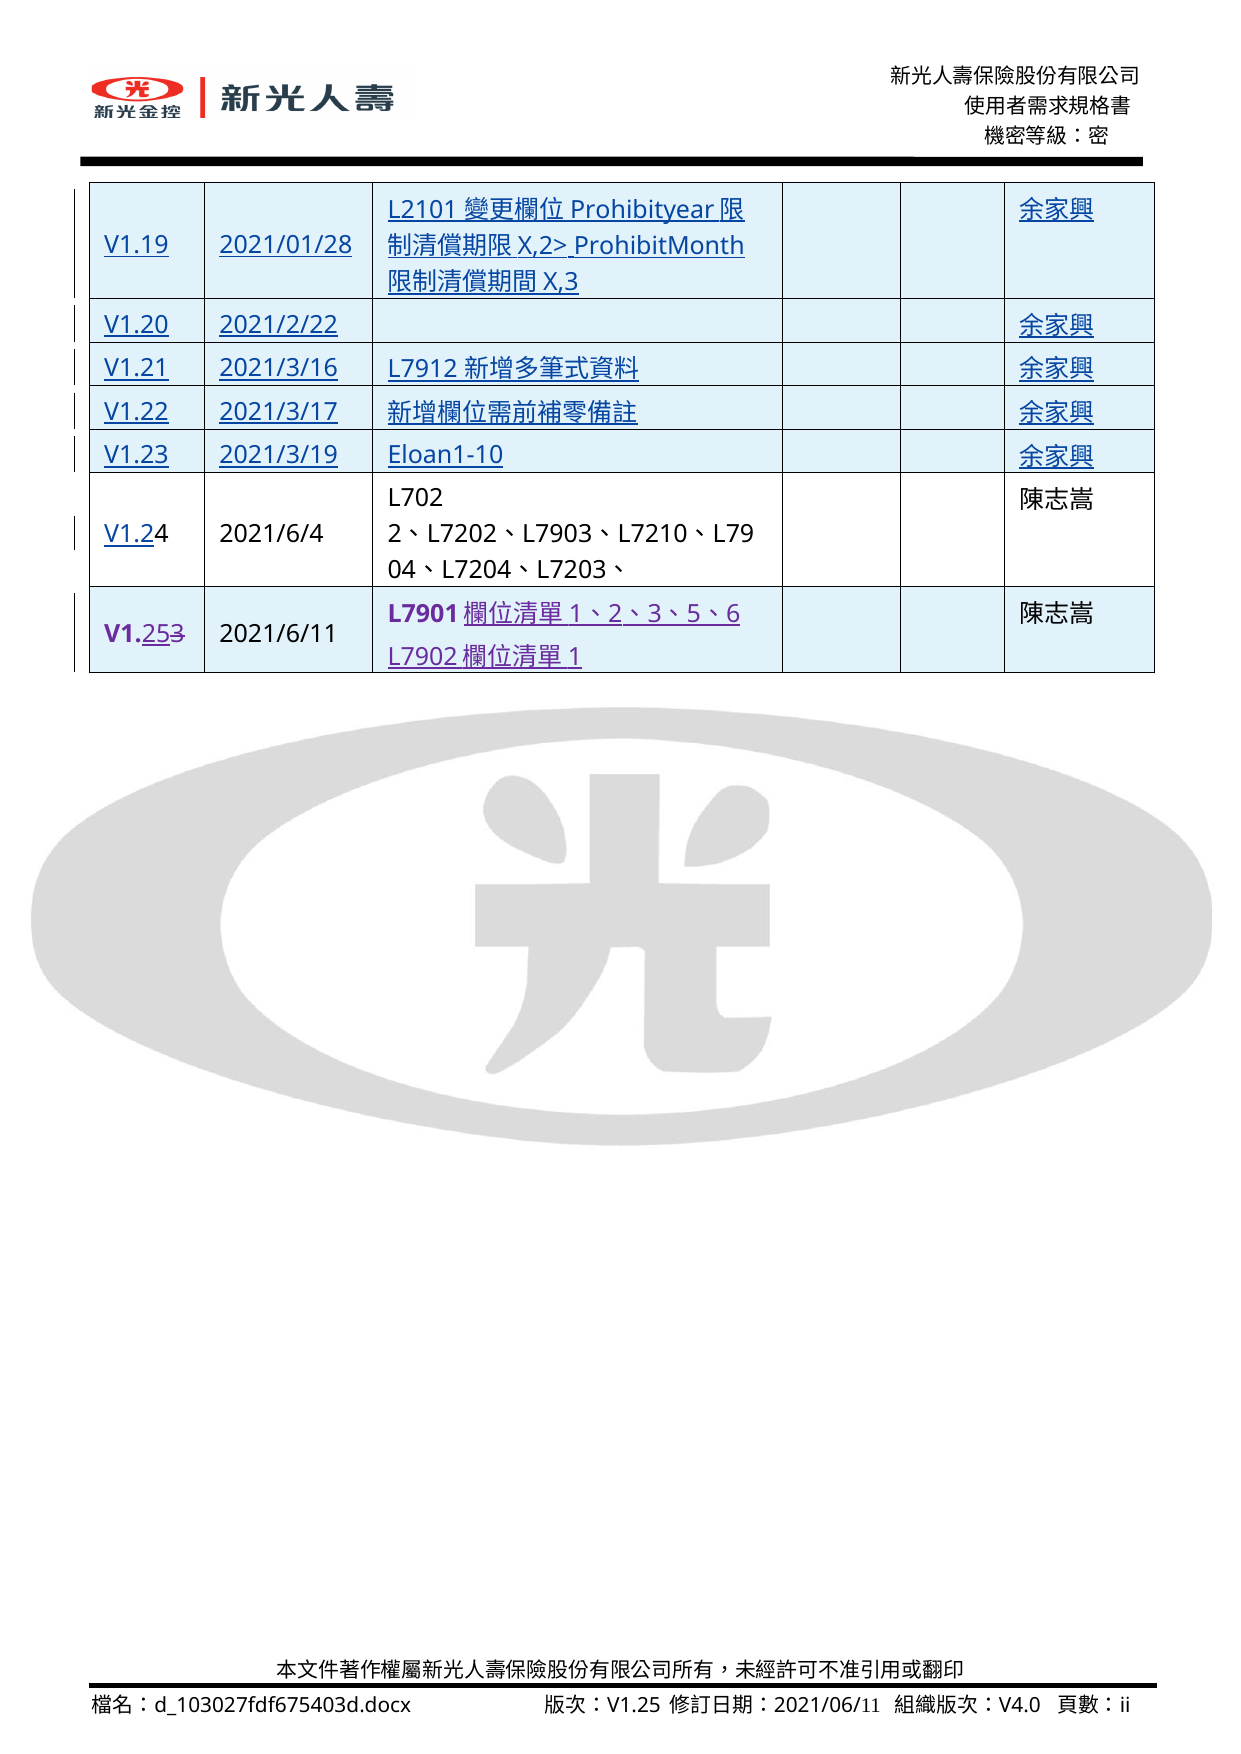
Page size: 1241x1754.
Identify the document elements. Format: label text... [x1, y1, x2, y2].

table_cell L7022、L7202、L7903、L7210、L7904、L7204、L7203、 [373, 473, 782, 586]
table_cell 4 [90, 473, 204, 586]
picture [25, 699, 1215, 1152]
table_cell 2021/6/4 [205, 473, 372, 586]
table_cell 陳志嵩 [1005, 473, 1154, 586]
table_cell [901, 473, 1004, 586]
table_cell [783, 473, 900, 586]
picture [91, 61, 417, 118]
